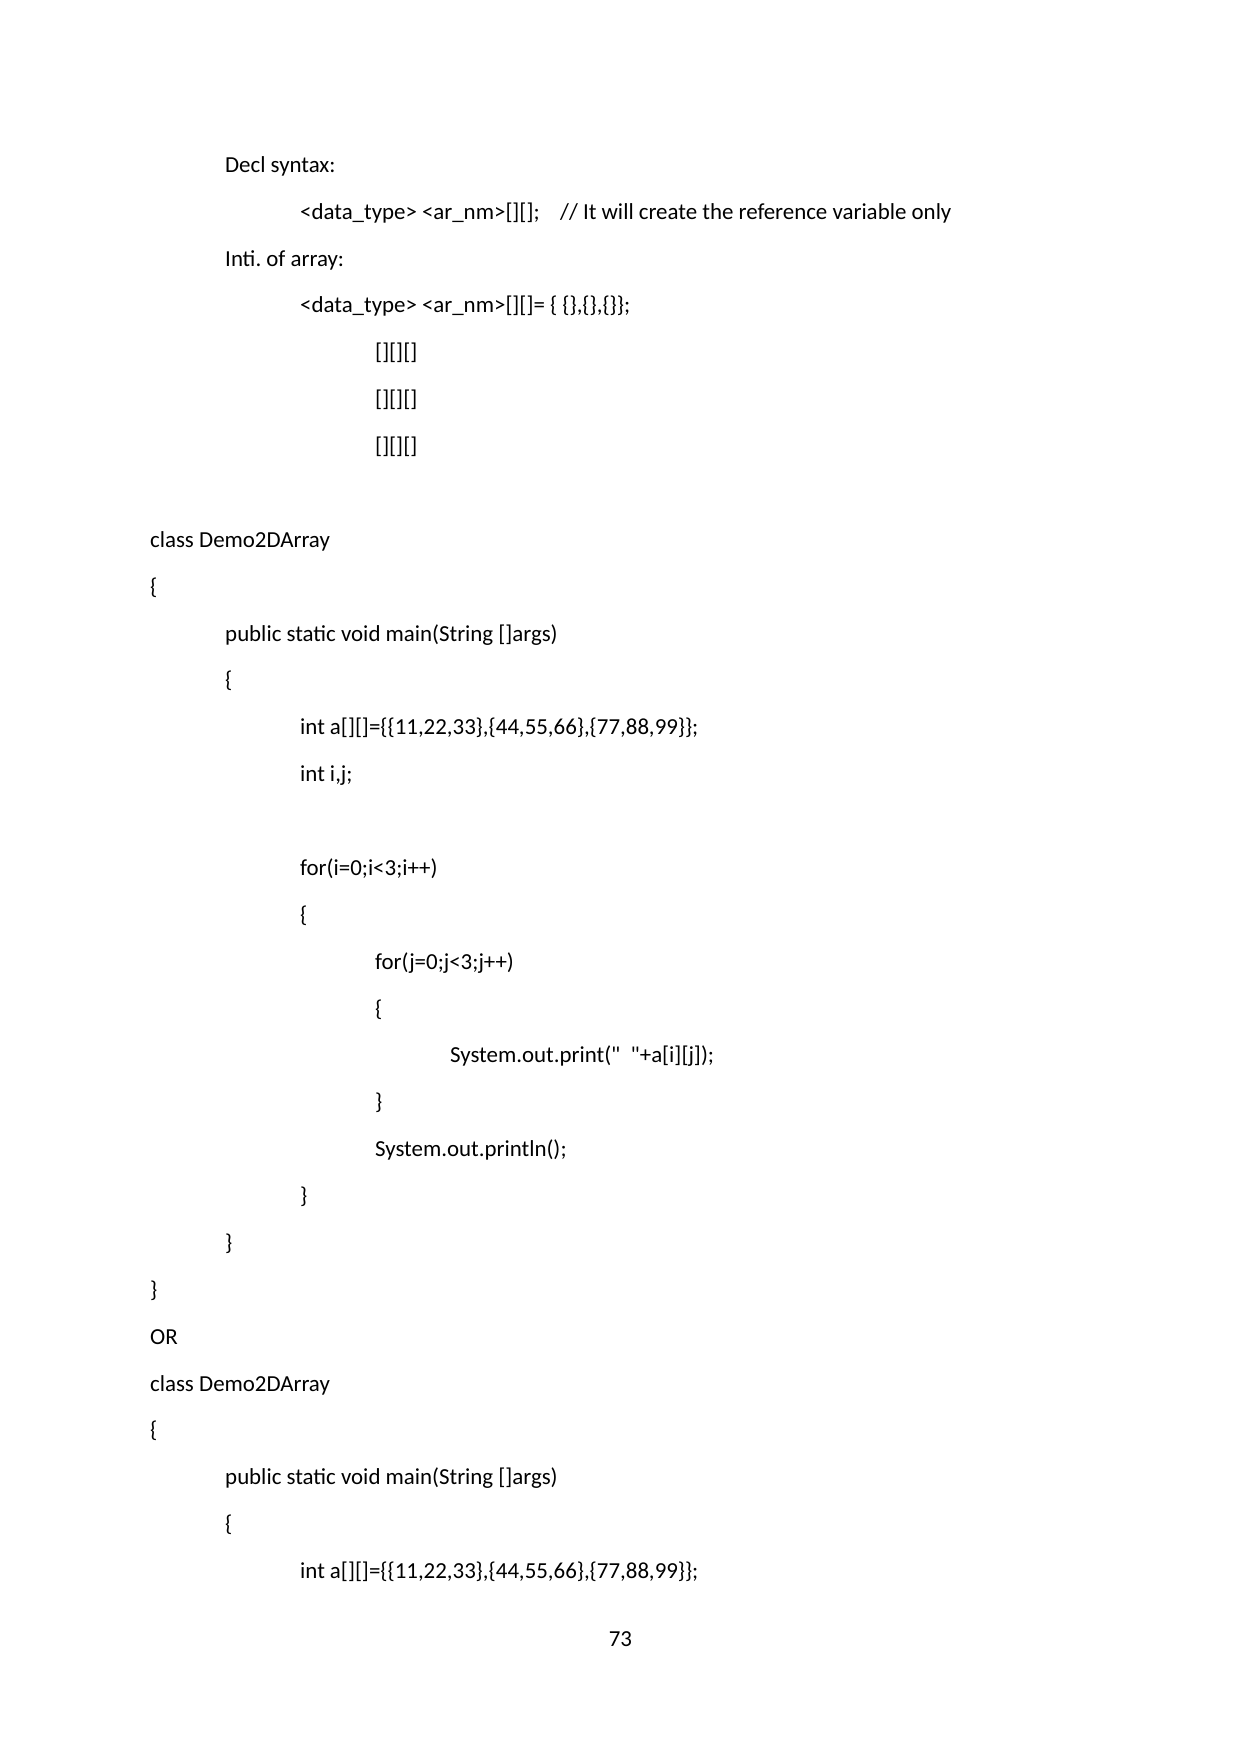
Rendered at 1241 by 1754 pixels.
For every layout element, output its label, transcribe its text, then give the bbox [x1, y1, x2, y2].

text class Demo2DArray [150, 525, 1090, 553]
text { [150, 1509, 1090, 1537]
text OR [150, 1322, 1090, 1350]
text int a[][]={{11,22,33},{44,55,66},{77,88,99}}; [150, 1556, 1090, 1584]
text int a[][]={{11,22,33},{44,55,66},{77,88,99}}; [150, 712, 1090, 741]
text class Demo2DArray [150, 1369, 1090, 1397]
text <data_type> <ar_nm>[][]= { {},{},{}}; [150, 291, 1090, 319]
text <data_type> <ar_nm>[][]; // It will create the reference variable only [150, 197, 1090, 225]
text } [150, 1087, 1090, 1116]
text { [150, 1416, 1090, 1444]
text public static void main(String []args) [150, 1462, 1090, 1491]
text { [150, 666, 1090, 694]
text Inti. of array: [150, 244, 1090, 272]
text { [150, 572, 1090, 600]
text for(j=0;j<3;j++) [150, 947, 1090, 975]
text [][][] [150, 337, 1090, 366]
text public static void main(String []args) [150, 619, 1090, 647]
text for(i=0;i<3;i++) [150, 853, 1090, 881]
text [][][] [150, 384, 1090, 412]
text [][][] [150, 431, 1090, 459]
text System.out.print(" "+a[i][j]); [150, 1041, 1090, 1069]
text } [150, 1228, 1090, 1256]
text } [150, 1275, 1090, 1303]
text int i,j; [150, 759, 1090, 787]
text { [150, 900, 1090, 928]
text System.out.println(); [150, 1134, 1090, 1162]
text { [150, 994, 1090, 1022]
text Decl syntax: [150, 150, 1090, 178]
text } [150, 1181, 1090, 1209]
